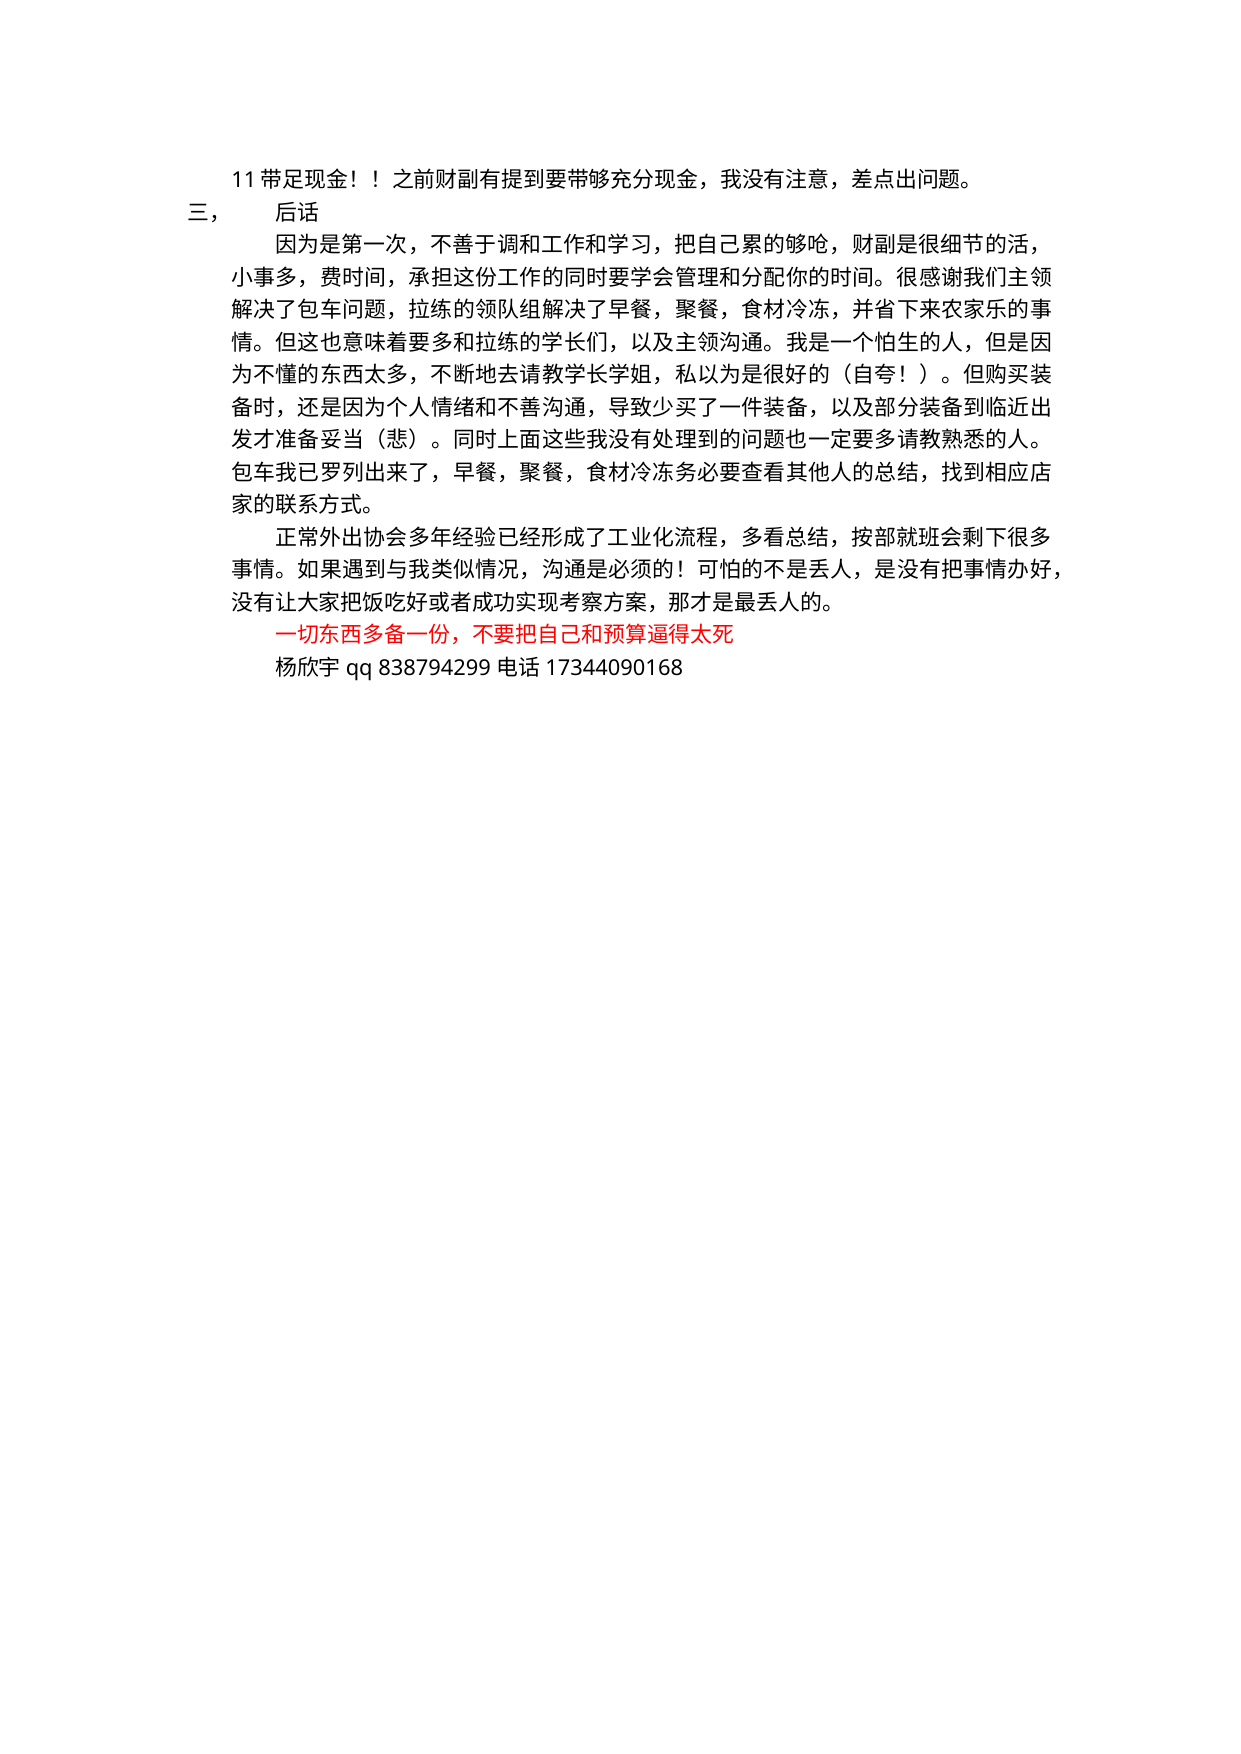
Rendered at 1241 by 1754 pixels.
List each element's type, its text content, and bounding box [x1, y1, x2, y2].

list 后话 [187, 194, 1053, 227]
list 一切东西多备一份，不要把自己和预算逼得太死 [231, 617, 1053, 649]
list 正常外出协会多年经验已经形成了工业化流程，多看总结，按部就班会剩下很多事情。如果遇到与我类似情况，沟通是必须的！可怕的不是丢人，是没有把事情办好，没有让大家把饭吃好或者成功实现考察方案，那才是最丢人的。 [231, 519, 1053, 617]
list 因为是第一次，不善于调和工作和学习，把自己累的够呛，财副是很细节的活，小事多，费时间，承担这份工作的同时要学会管理和分配你的时间。很感谢我们主领解决了包车问题，拉练的领队组解决了早餐，聚餐，食材冷冻，并省下来农家乐的事情。但这也意味着要多和拉练的学长们，以及主领沟通。我是一个怕生的人，但是因为不懂的东西太多，不断地去请教学长学姐，私以为是很好的（自夸！）。但购买装备时，还是因为个人情绪和不善沟通，导致少买了一件装备，以及部分装备到临近出发才准备妥当（悲）。同时上面这些我没有处理到的问题也一定要多请教熟悉的人。包车我已罗列出来了，早餐，聚餐，食材冷冻务必要查看其他人的总结，找到相应店家的联系方式。 [231, 227, 1053, 519]
text 11带足现金！！之前财副有提到要带够充分现金，我没有注意，差点出问题。 [187, 162, 1053, 194]
list 杨欣宇 qq 838794299 电话 17344090168 [231, 649, 1053, 682]
